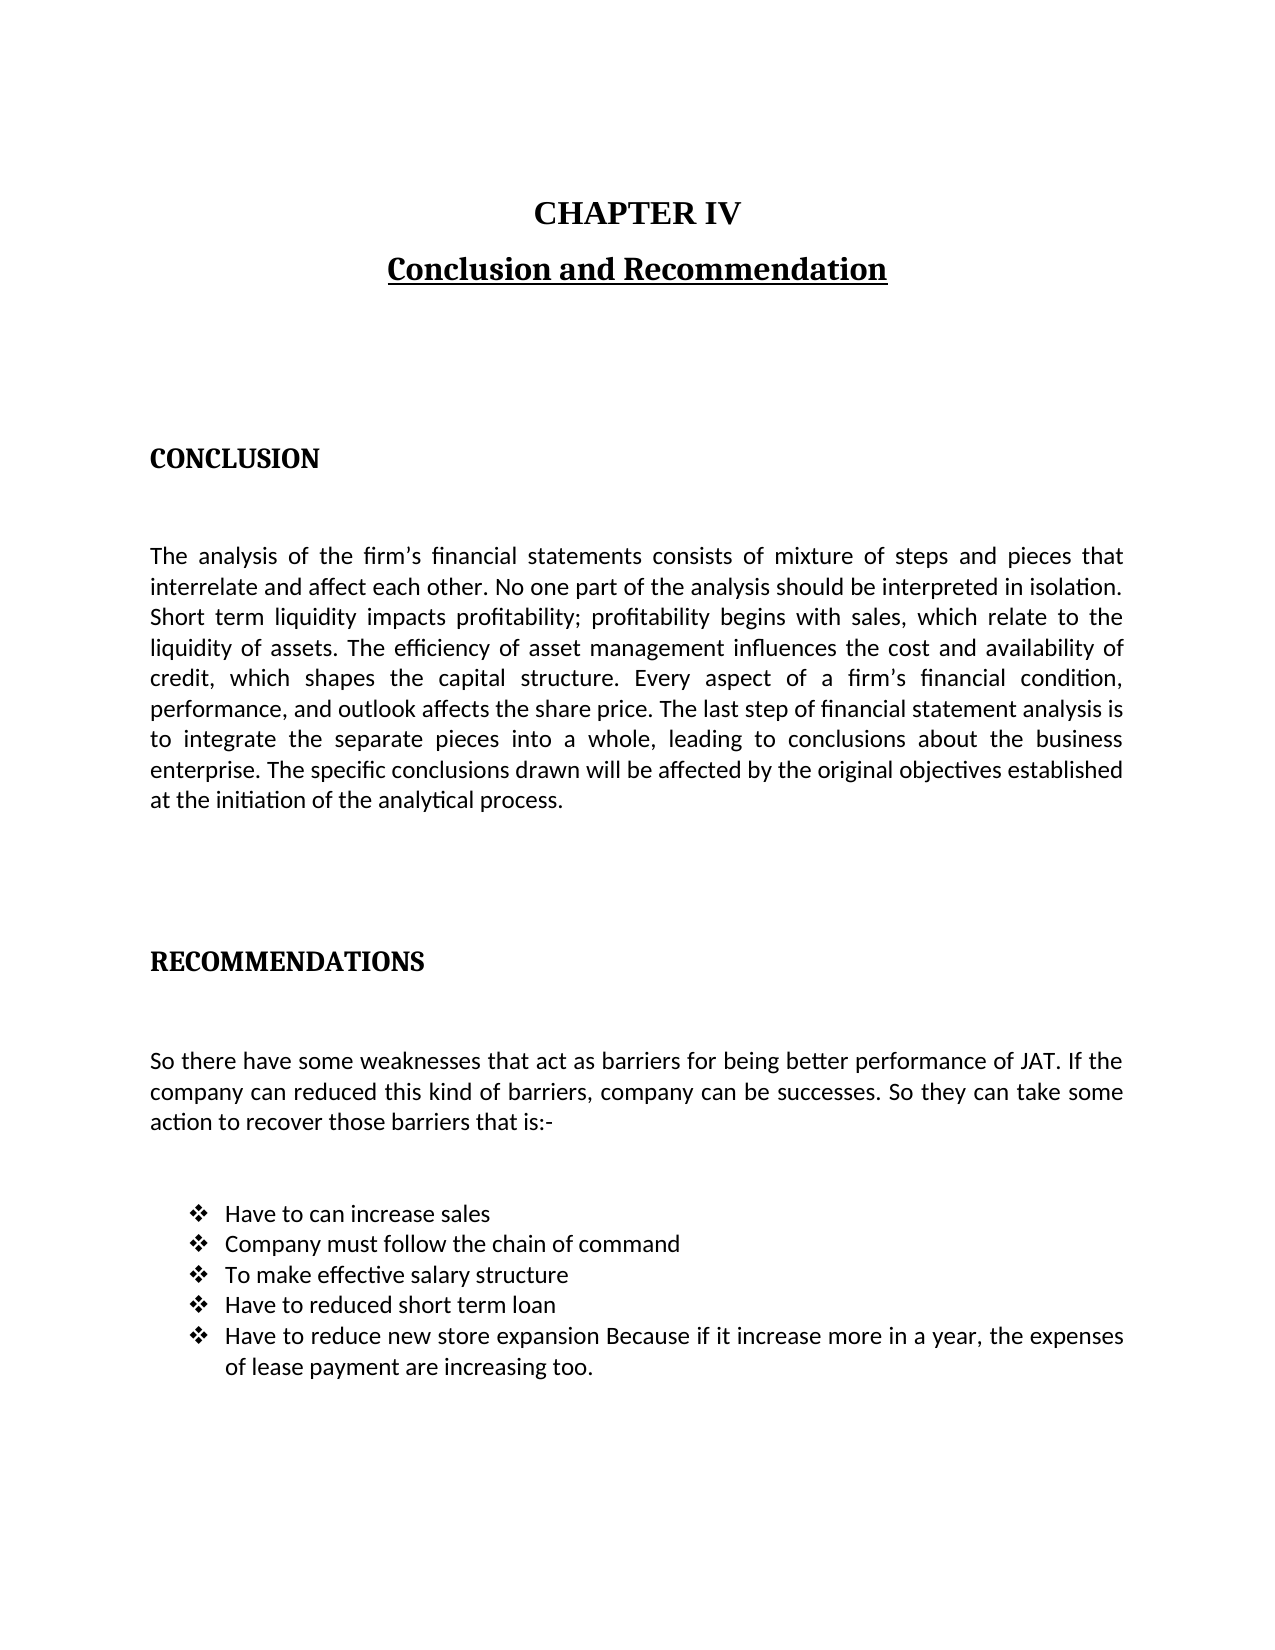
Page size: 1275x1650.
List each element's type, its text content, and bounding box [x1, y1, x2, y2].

text Conclusion and Recommendation [150, 251, 1125, 289]
list Have to reduced short term loan [187, 1290, 1125, 1320]
text CHAPTER IV [150, 193, 1125, 231]
text RECOMMENDATIONS [150, 945, 1125, 978]
list To make effective salary structure [187, 1259, 1125, 1290]
list Have to reduce new store expansion Because if it increase more in a year, the expenses of lease payment are increasing too. [187, 1320, 1125, 1381]
text The analysis of the firm’s financial statements consists of mixture of steps and pieces that interrelate and affect each other. No one part of the analysis should be interpreted in isolation. Short term liquidity impacts profitability; profitability begins with sales, which relate to the liquidity of assets. The efficiency of asset management influences the cost and availability of credit, which shapes the capital structure. Every aspect of a firm’s financial condition, performance, and outlook affects the share price. The last step of financial statement analysis is to integrate the separate pieces into a whole, leading to conclusions about the business enterprise. The specific conclusions drawn will be affected by the original objectives established at the initiation of the analytical process. [150, 540, 1125, 815]
text So there have some weaknesses that act as barriers for being better performance of JAT. If the company can reduced this kind of barriers, company can be successes. So they can take some action to recover those barriers that is:- [150, 1046, 1125, 1137]
text CONCLUSION [150, 442, 1125, 476]
list Company must follow the chain of command [187, 1229, 1125, 1259]
list Have to can increase sales [187, 1198, 1125, 1229]
